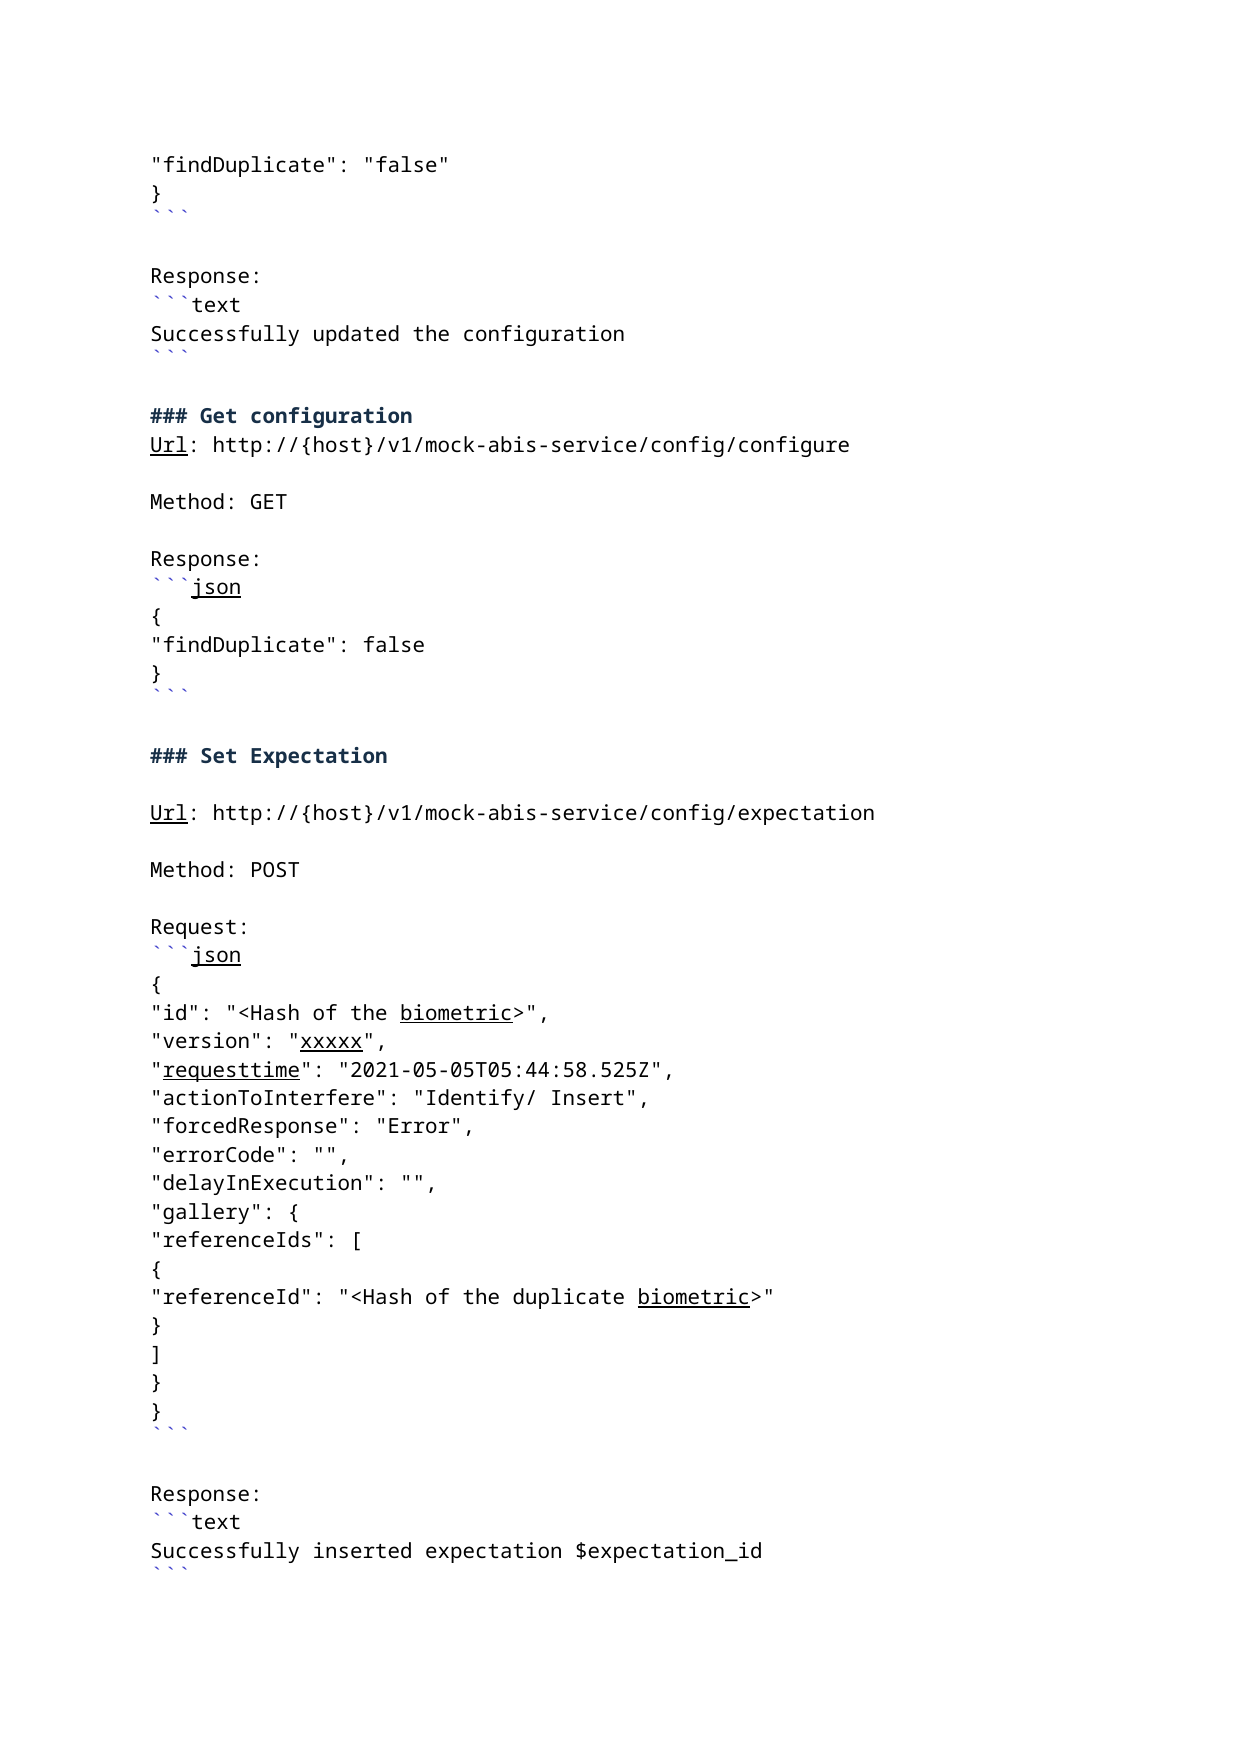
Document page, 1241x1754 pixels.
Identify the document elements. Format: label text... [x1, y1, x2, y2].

text ``` [150, 347, 1090, 373]
text Request: [150, 912, 1090, 940]
text ```text [150, 290, 1090, 319]
text ```json [150, 572, 1090, 601]
text ``` [150, 1424, 1090, 1450]
text "forcedResponse": "Error", [150, 1112, 1090, 1140]
text Response: [150, 261, 1090, 290]
text } [150, 178, 1090, 207]
text ] [150, 1339, 1090, 1367]
text Successfully updated the configuration [150, 319, 1090, 347]
text "referenceId": "<Hash of the duplicate biometric>" [150, 1282, 1090, 1311]
text "delayInExecution": "", [150, 1168, 1090, 1197]
text "errorCode": "", [150, 1140, 1090, 1168]
text } [150, 1367, 1090, 1396]
text Method: POST [150, 855, 1090, 883]
text "actionToInterfere": "Identify/ Insert", [150, 1083, 1090, 1112]
text "findDuplicate": "false" [150, 150, 1090, 178]
text "id": "<Hash of the biometric>", [150, 998, 1090, 1026]
text { [150, 1254, 1090, 1282]
text } [150, 1311, 1090, 1339]
text "gallery": { [150, 1197, 1090, 1225]
text "requesttime": "2021-05-05T05:44:58.525Z", [150, 1055, 1090, 1083]
text Url: http://{host}/v1/mock-abis-service/config/expectation [150, 798, 1090, 826]
text "findDuplicate": false [150, 630, 1090, 658]
text "version": "xxxxx", [150, 1026, 1090, 1055]
text ### Get configuration [150, 402, 1090, 430]
text ### Set Expectation [150, 741, 1090, 769]
text Successfully inserted expectation $expectation_id [150, 1536, 1090, 1565]
text ```json [150, 940, 1090, 969]
text } [150, 1396, 1090, 1424]
text Method: GET [150, 487, 1090, 515]
text Response: [150, 544, 1090, 572]
text ```text [150, 1507, 1090, 1536]
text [150, 430, 1090, 458]
text { [150, 969, 1090, 998]
text ``` [150, 1565, 1090, 1591]
text } [150, 658, 1090, 687]
text ``` [150, 207, 1090, 233]
text ``` [150, 687, 1090, 713]
text "referenceIds": [ [150, 1225, 1090, 1254]
text Response: [150, 1479, 1090, 1507]
text { [150, 601, 1090, 630]
